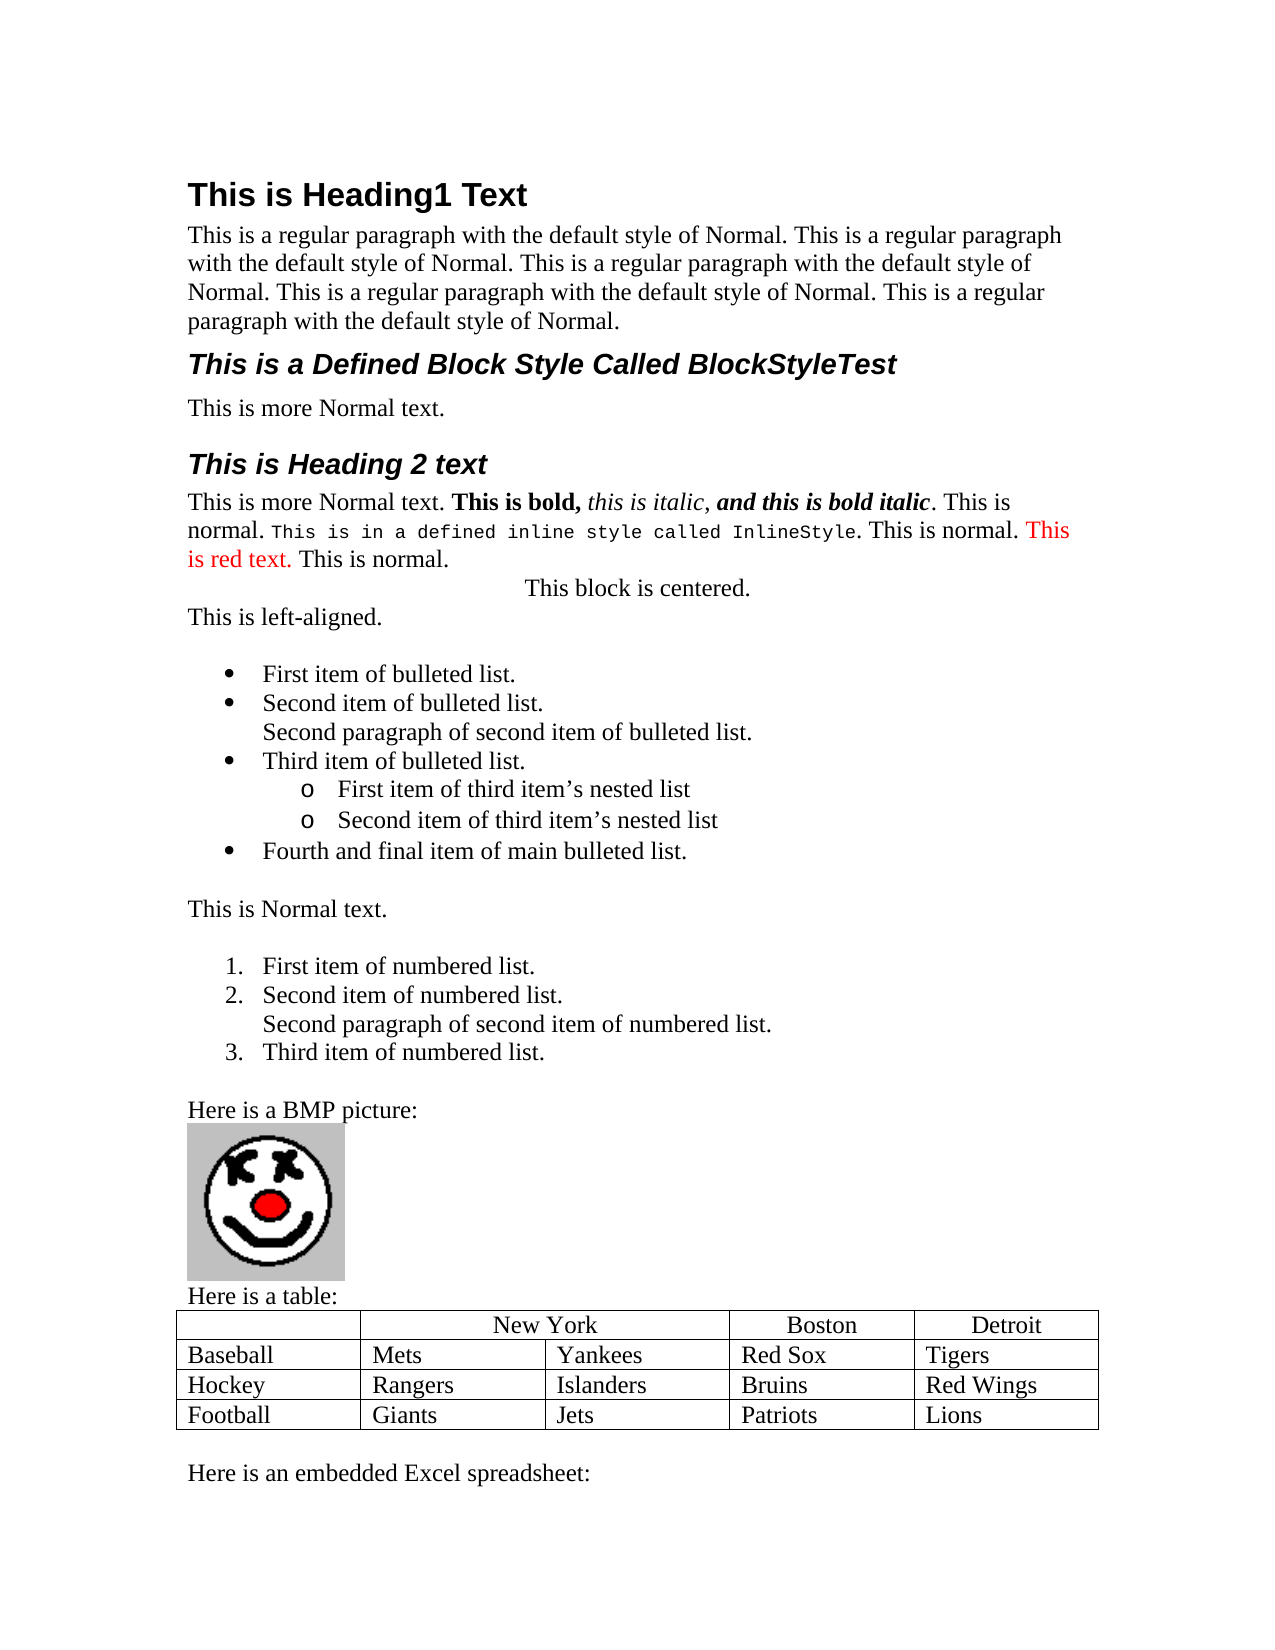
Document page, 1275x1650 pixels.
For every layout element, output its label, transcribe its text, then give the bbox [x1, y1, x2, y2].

table_header Detroit [915, 1311, 1098, 1339]
text This is a regular paragraph with the default style of Normal. This is a regular paragraph with the default style of Normal. This is a regular paragraph with the default style of Normal. This is a regular paragraph with the default style of Normal. This is a regular paragraph with the default style of Normal. [187, 220, 1087, 335]
table_header New York [361, 1311, 729, 1339]
list Second item of numbered list. [225, 980, 1087, 1009]
list Second item of third item’s nested list [300, 805, 1087, 836]
text Here is a table: [187, 1281, 1087, 1309]
table_cell Bruins [730, 1370, 914, 1399]
table_cell Giants [361, 1400, 545, 1429]
subtitle This is Heading1 Text [187, 175, 1087, 213]
text This is more Normal text. [187, 393, 1087, 422]
text Second paragraph of second item of bulleted list. [262, 717, 1087, 746]
table_cell Football [177, 1400, 360, 1429]
text This block is centered. [187, 573, 1087, 602]
list Fourth and final item of main bulleted list. [225, 836, 1087, 865]
table_cell Tigers [915, 1340, 1098, 1369]
text This is left-aligned. [187, 602, 1087, 631]
table_cell Patriots [730, 1400, 914, 1429]
text This is Normal text. [187, 894, 1087, 922]
table_cell Red Sox [730, 1340, 914, 1369]
text This is more Normal text. This is bold, this is italic, and this is bold italic. This is normal. This is in a defined inline style called InlineStyle. This is normal. This is red text. This is normal. [187, 487, 1087, 573]
table_cell Yankees [546, 1340, 729, 1369]
text This is a Defined Block Style Called BlockStyleTest [187, 347, 1087, 381]
table_cell Islanders [546, 1370, 729, 1399]
text Here is a BMP picture: [187, 1095, 1087, 1124]
table_cell Jets [546, 1400, 729, 1429]
picture [187, 1123, 345, 1281]
table_cell Baseball [177, 1340, 360, 1369]
list First item of third item’s nested list [300, 774, 1087, 805]
list Second item of bulleted list. [225, 688, 1087, 717]
table_cell Red Wings [915, 1370, 1098, 1399]
table_header [177, 1311, 360, 1339]
table_cell Rangers [361, 1370, 545, 1399]
table_header Boston [730, 1311, 914, 1339]
subtitle This is Heading 2 text [187, 447, 1087, 481]
text Second paragraph of second item of numbered list. [262, 1009, 1087, 1037]
list Third item of numbered list. [225, 1037, 1087, 1066]
table_cell Hockey [177, 1370, 360, 1399]
list First item of bulleted list. [225, 659, 1087, 688]
text Here is an embedded Excel spreadsheet: [187, 1458, 1087, 1487]
list Third item of bulleted list. [225, 746, 1087, 774]
list First item of numbered list. [225, 951, 1087, 980]
table_cell Mets [361, 1340, 545, 1369]
table_cell Lions [915, 1400, 1098, 1429]
